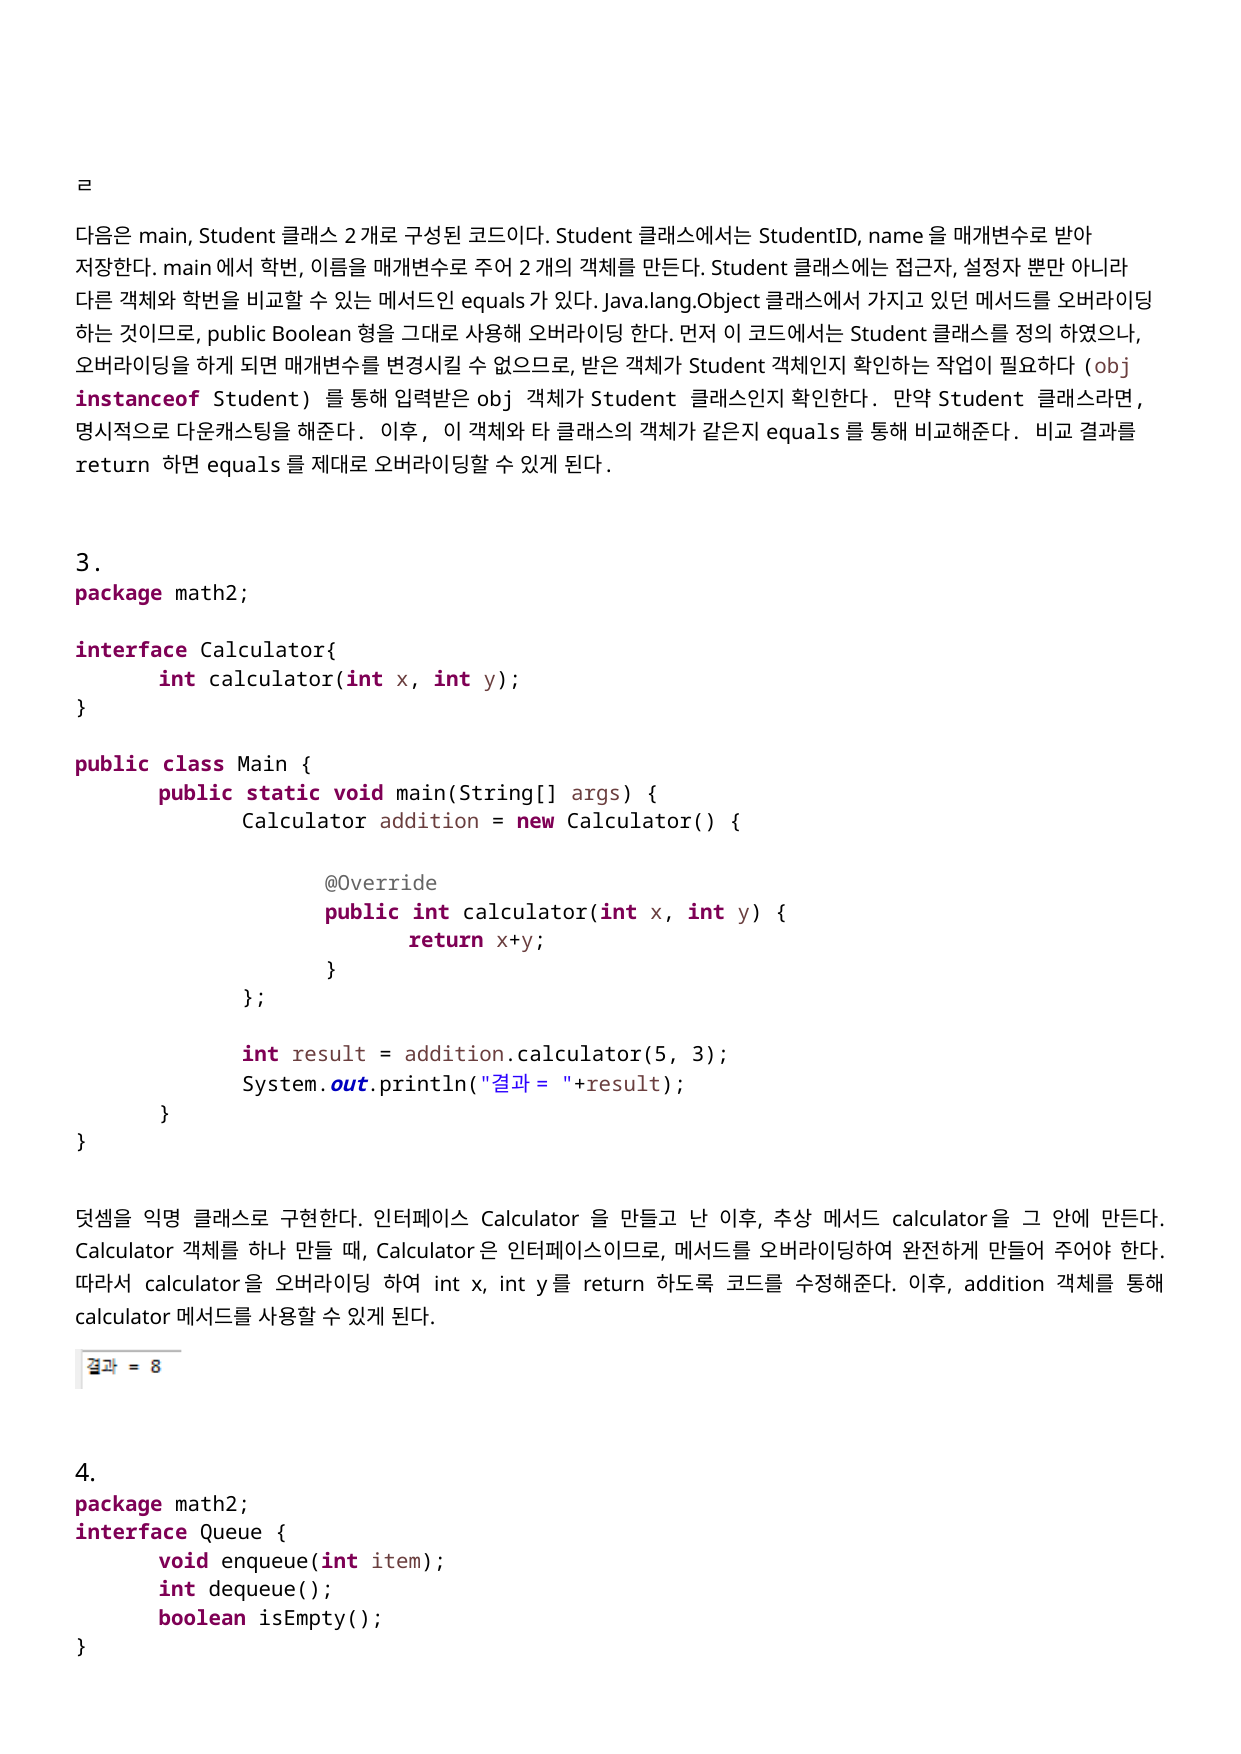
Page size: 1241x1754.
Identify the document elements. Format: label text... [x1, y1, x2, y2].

text } [75, 692, 1165, 721]
text int calculator(int x, int y); [75, 664, 1165, 692]
text System.out.println("결과 = "+result); [75, 1068, 1165, 1098]
text void enqueue(int item); [75, 1546, 1165, 1574]
text 3. [75, 544, 1165, 578]
text @Override [75, 868, 1165, 897]
text 4. [75, 1455, 1165, 1489]
text public int calculator(int x, int y) { [75, 897, 1165, 925]
text ㄹ [75, 169, 1165, 200]
text return x+y; [75, 925, 1165, 954]
text } [75, 1098, 1165, 1126]
text Calculator addition = new Calculator() { [75, 806, 1165, 834]
text } [75, 1631, 1165, 1659]
text public class Main { [75, 749, 1165, 778]
text 다음은 main, Student 클래스 2개로 구성된 코드이다. Student 클래스에서는 StudentID, name을 매개변수로 받아 저장한다. main에서 학번, 이름을 매개변수로 주어 2개의 객체를 만든다. Student 클래스에는 접근자, 설정자 뿐만 아니라 다른 객체와 학번을 비교할 수 있는 메서드인 equals가 있다. Java.lang.Object 클래스에서 가지고 있던 메서드를 오버라이딩 하는 것이므로, public Boolean 형을 그대로 사용해 오버라이딩 한다. 먼저 이 코드에서는 Student 클래스를 정의 하였으나, 오버라이딩을 하게 되면 매개변수를 변경시킬 수 없으므로, 받은 객체가 Student 객체인지 확인하는 작업이 필요하다 (obj instanceof Student) 를 통해 입력받은 obj 객체가 Student 클래스인지 확인한다. 만약 Student 클래스라면, 명시적으로 다운캐스팅을 해준다. 이후, 이 객체와 타 클래스의 객체가 같은지 equals를 통해 비교해준다. 비교 결과를 return 하면 equals를 제대로 오버라이딩할 수 있게 된다. [75, 219, 1165, 478]
text package math2; [75, 1489, 1165, 1517]
text int dequeue(); [75, 1574, 1165, 1603]
text interface Calculator{ [75, 635, 1165, 664]
text boolean isEmpty(); [75, 1603, 1165, 1631]
text }; [75, 982, 1165, 1011]
picture [75, 1349, 182, 1389]
text int result = addition.calculator(5, 3); [75, 1039, 1165, 1068]
text package math2; [75, 578, 1165, 607]
text public static void main(String[] args) { [75, 778, 1165, 806]
text interface Queue { [75, 1517, 1165, 1546]
text } [75, 1126, 1165, 1155]
text 덧셈을 익명 클래스로 구현한다. 인터페이스 Calculator 을 만들고 난 이후, 추상 메서드 calculator을 그 안에 만든다. Calculator 객체를 하나 만들 때, Calculator은 인터페이스이므로, 메서드를 오버라이딩하여 완전하게 만들어 주어야 한다. 따라서 calculator을 오버라이딩 하여 int x, int y를 return 하도록 코드를 수정해준다. 이후, addition 객체를 통해 calculator 메서드를 사용할 수 있게 된다. [75, 1202, 1165, 1331]
text } [75, 954, 1165, 982]
